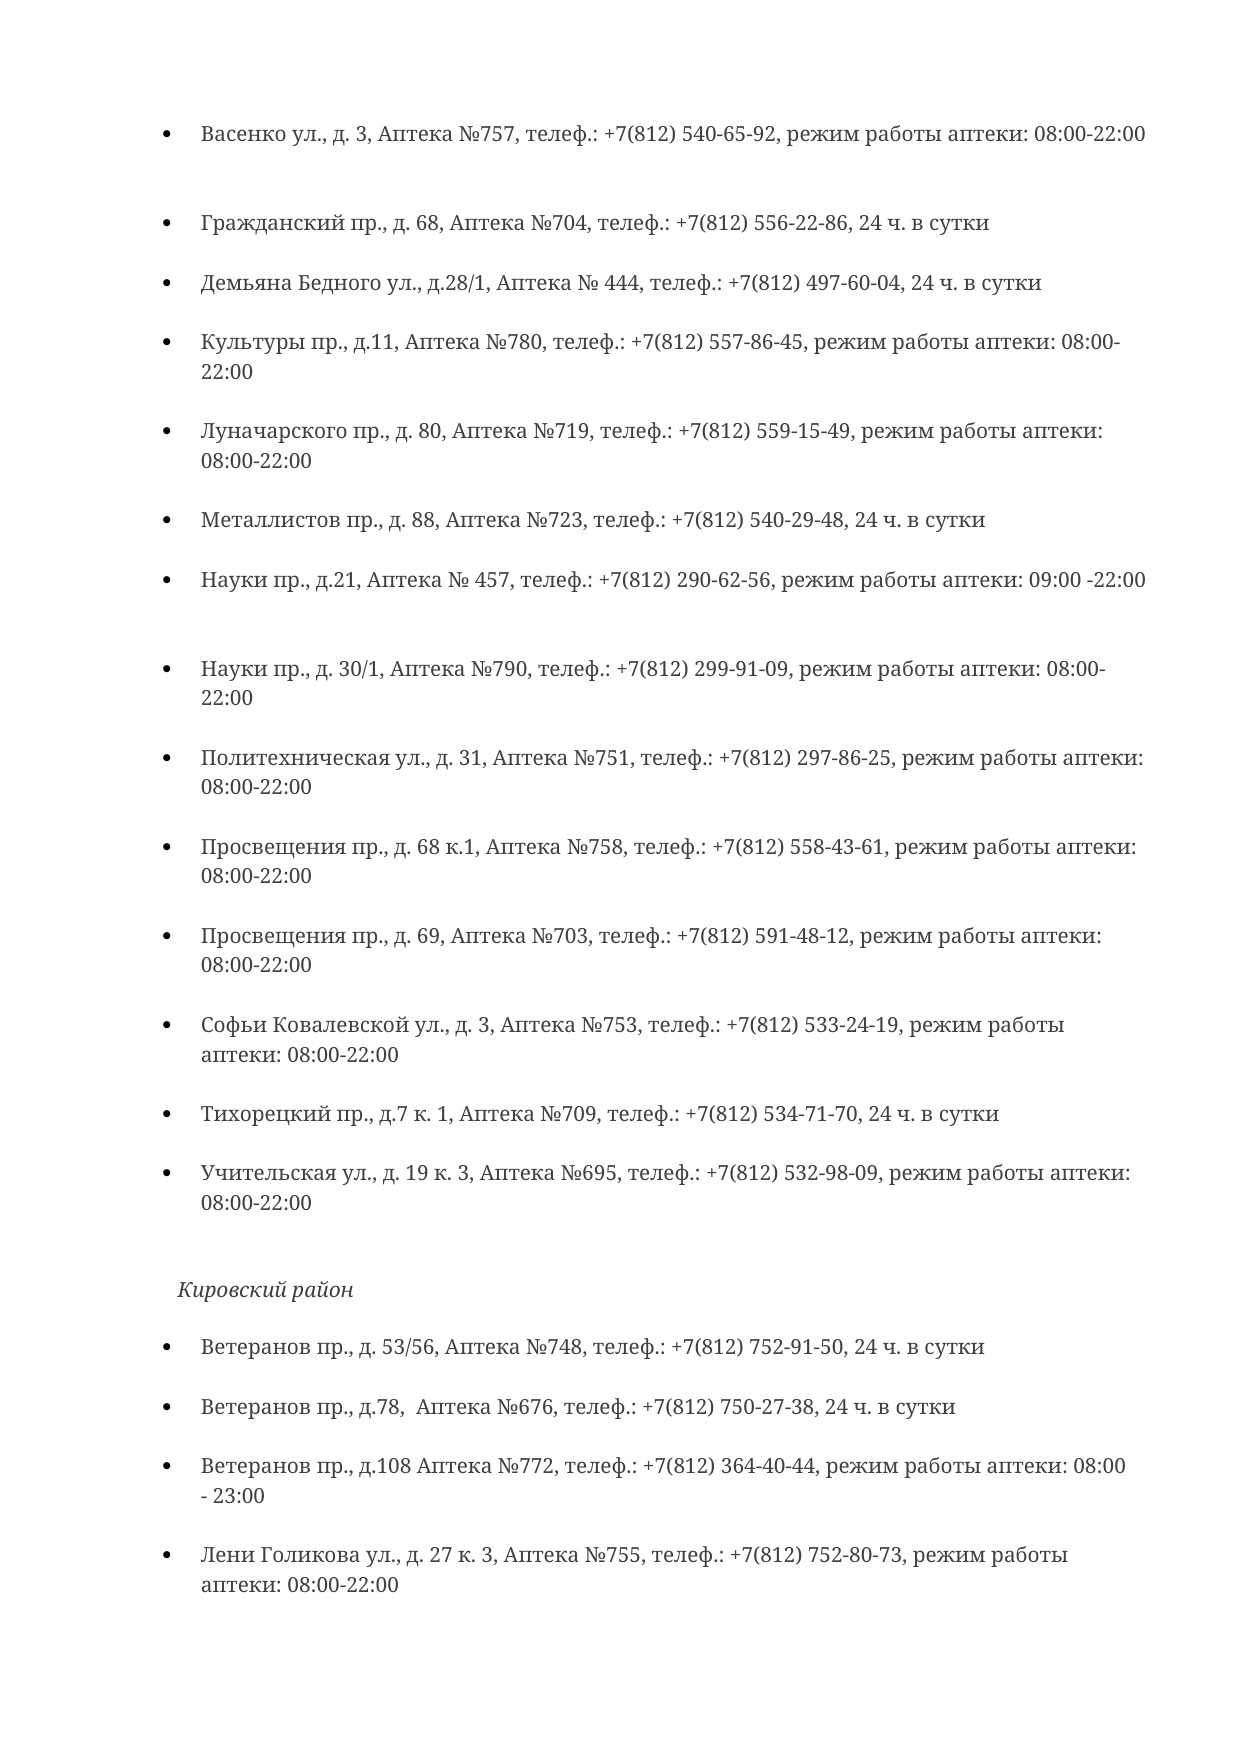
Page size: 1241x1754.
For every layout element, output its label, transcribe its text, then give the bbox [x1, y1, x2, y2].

list Науки пр., д. 30/1, Аптека №790, телеф.: +7(812) 299-91-09, режим работы аптеки: 08:00-22:00 [163, 652, 1152, 742]
list Просвещения пр., д. 68 к.1, Аптека №758, телеф.: +7(812) 558-43-61, режим работы аптеки: 08:00-22:00 [163, 831, 1152, 920]
list Просвещения пр., д. 69, Аптека №703, телеф.: +7(812) 591-48-12, режим работы аптеки: 08:00-22:00 [163, 920, 1152, 1009]
list Лени Голикова ул., д. 27 к. 3, Аптека №755, телеф.: +7(812) 752-80-73, режим работы аптеки: 08:00-22:00 [163, 1539, 1152, 1628]
list Тихорецкий пр., д.7 к. 1, Аптека №709, телеф.: +7(812) 534-71-70, 24 ч. в сутки [163, 1098, 1152, 1157]
list Ветеранов пр., д. 53/56, Аптека №748, телеф.: +7(812) 752-91-50, 24 ч. в сутки [163, 1331, 1152, 1391]
list Софьи Ковалевской ул., д. 3, Аптека №753, телеф.: +7(812) 533-24-19, режим работы аптеки: 08:00-22:00 [163, 1009, 1152, 1098]
list Культуры пр., д.11, Аптека №780, телеф.: +7(812) 557-86-45, режим работы аптеки: 08:00-22:00 [163, 326, 1152, 415]
text Кировский район [177, 1246, 1152, 1331]
list Ветеранов пр., д.108 Аптека №772, телеф.: +7(812) 364-40-44, режим работы аптеки: 08:00 - 23:00 [163, 1450, 1152, 1539]
list Учительская ул., д. 19 к. 3, Аптека №695, телеф.: +7(812) 532-98-09, режим работы аптеки: 08:00-22:00 [163, 1157, 1152, 1246]
list Луначарского пр., д. 80, Аптека №719, телеф.: +7(812) 559-15-49, режим работы аптеки: 08:00-22:00 [163, 415, 1152, 504]
list Демьяна Бедного ул., д.28/1, Аптека № 444, телеф.: +7(812) 497-60-04, 24 ч. в сутки [163, 267, 1152, 326]
list Гражданский пр., д. 68, Аптека №704, телеф.: +7(812) 556-22-86, 24 ч. в сутки [163, 207, 1152, 267]
list Ветеранов пр., д.78, Аптека №676, телеф.: +7(812) 750-27-38, 24 ч. в сутки [163, 1391, 1152, 1450]
list Васенко ул., д. 3, Аптека №757, телеф.: +7(812) 540-65-92, режим работы аптеки: 08:00-22:00 [163, 118, 1152, 207]
list Металлистов пр., д. 88, Аптека №723, телеф.: +7(812) 540-29-48, 24 ч. в сутки [163, 504, 1152, 563]
list Политехническая ул., д. 31, Аптека №751, телеф.: +7(812) 297-86-25, режим работы аптеки: 08:00-22:00 [163, 742, 1152, 831]
list Науки пр., д.21, Аптека № 457, телеф.: +7(812) 290-62-56, режим работы аптеки: 09:00 -22:00 [163, 563, 1152, 652]
